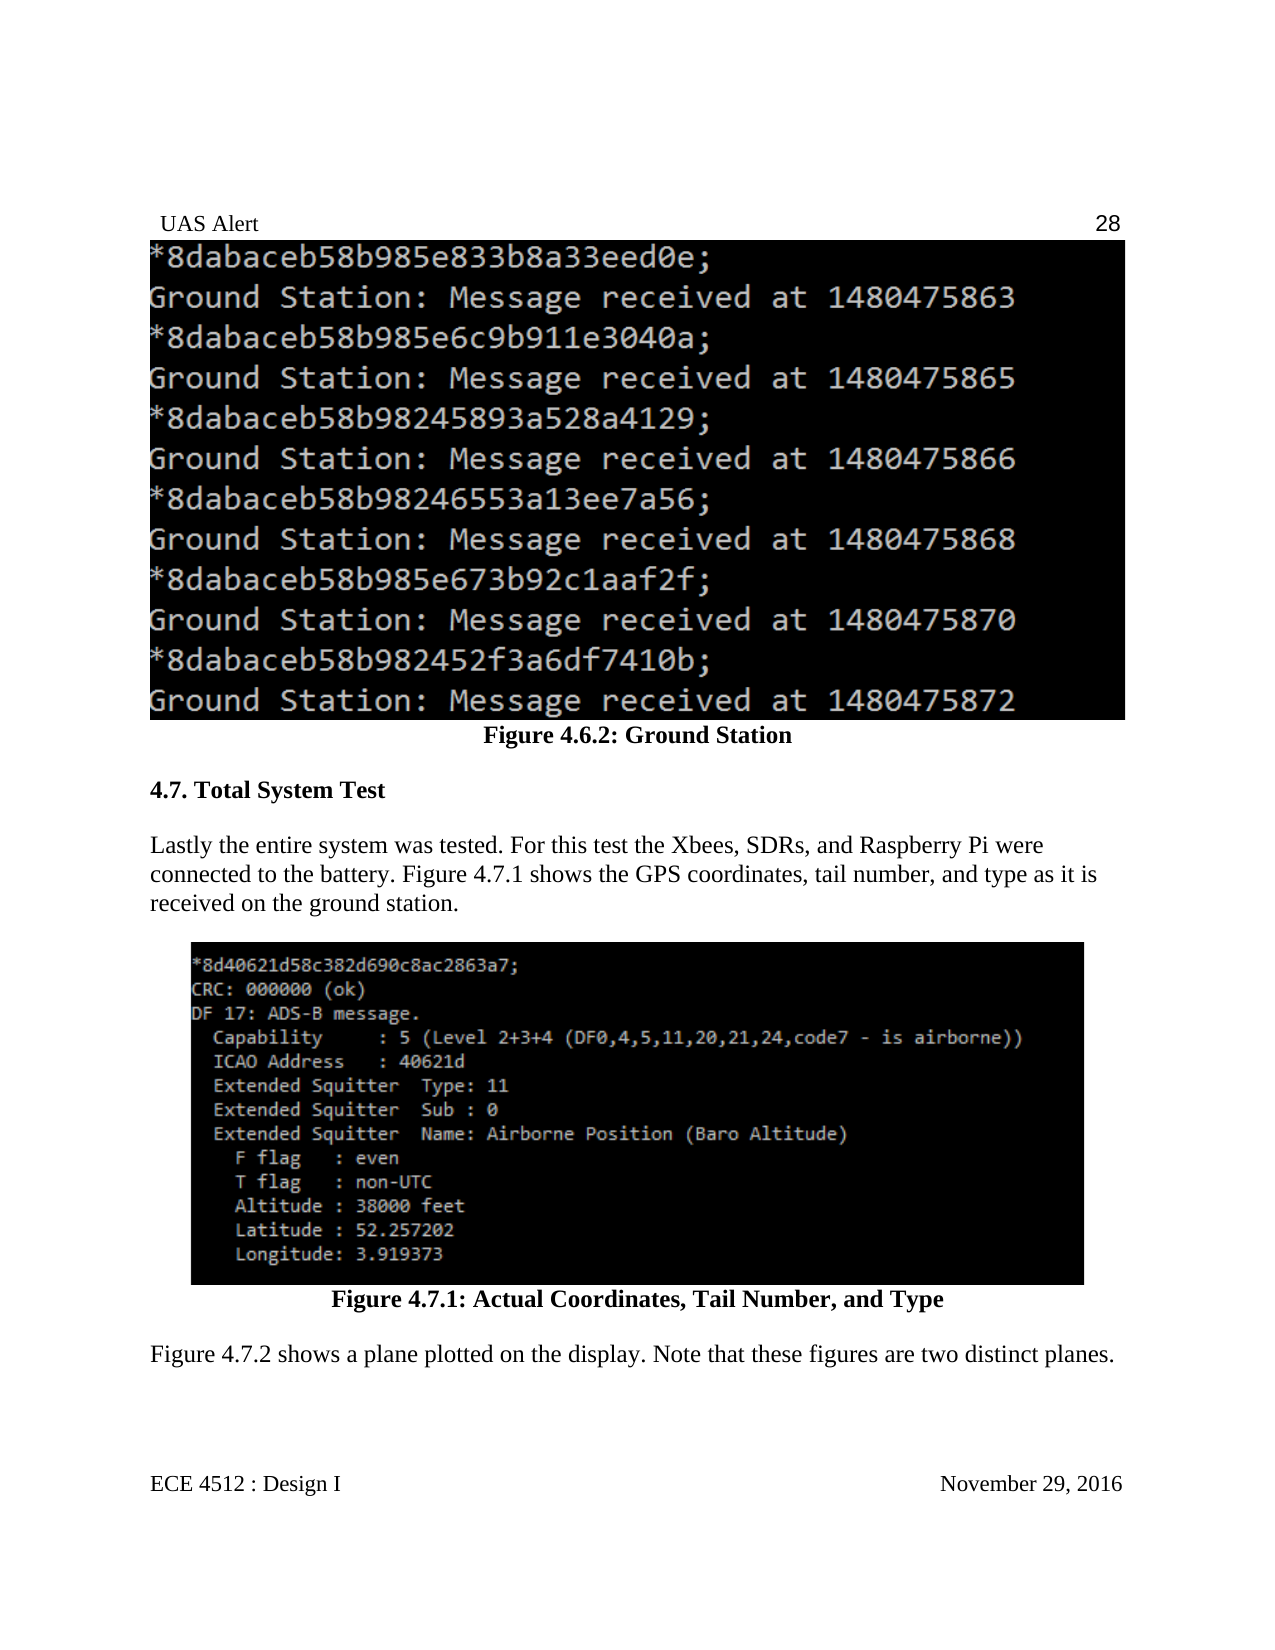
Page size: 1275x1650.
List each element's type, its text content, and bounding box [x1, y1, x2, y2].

text Lastly the entire system was tested. For this test the Xbees, SDRs, and Raspberry Pi were connected to the battery. Figure 4.7.1 shows the GPS coordinates, tail number, and type as it is received on the ground station. [150, 830, 1125, 916]
text Figure 4.7.1: Actual Coordinates, Tail Number, and Type [150, 1284, 1125, 1313]
picture [150, 240, 1125, 720]
picture [190, 942, 1085, 1285]
text Figure 4.7.2 shows a plane plotted on the display. Note that these figures are two distinct planes. [150, 1339, 1125, 1368]
text Figure 4.6.2: Ground Station [150, 720, 1125, 749]
text 4.7. Total System Test [150, 775, 1125, 804]
